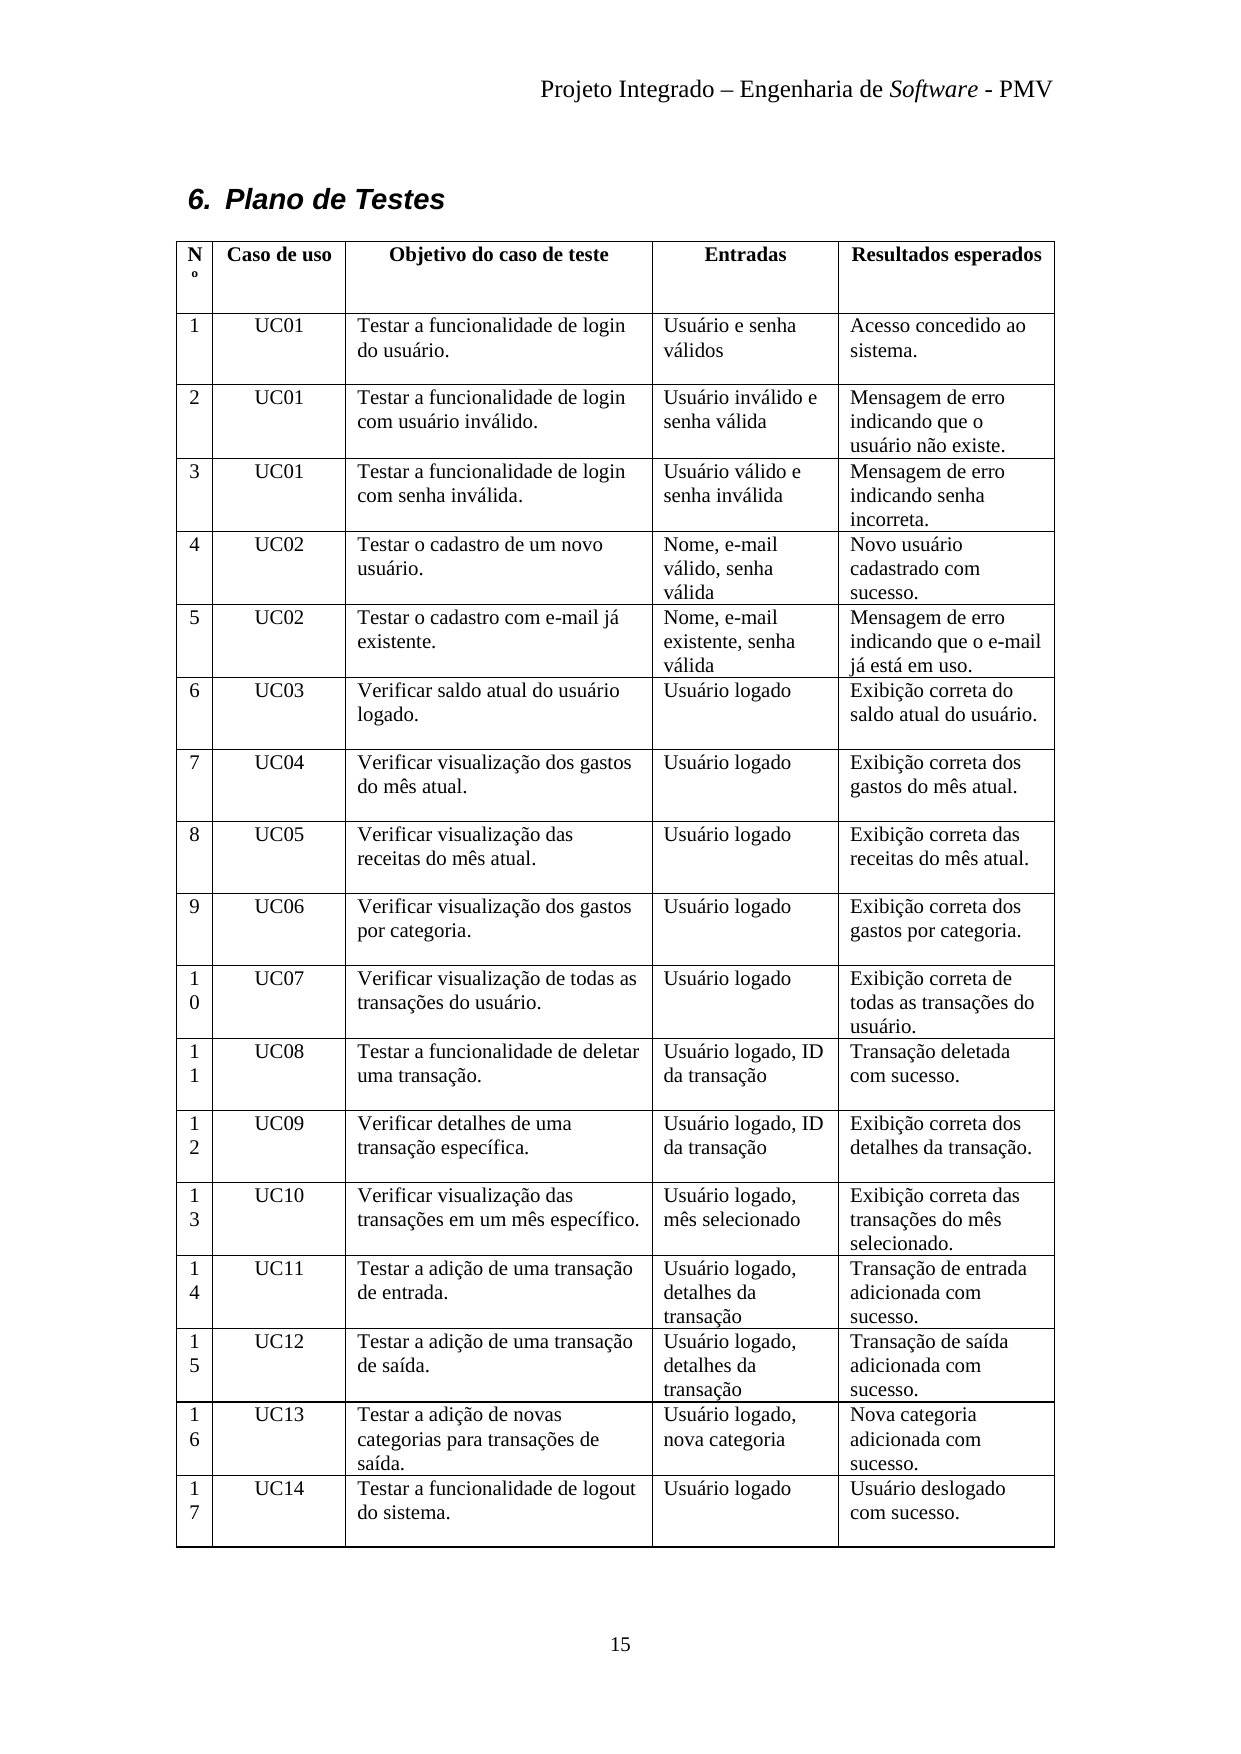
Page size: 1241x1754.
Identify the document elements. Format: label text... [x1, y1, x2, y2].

table_cell Usuário logado [653, 966, 838, 1038]
table_cell Transação de entrada adicionada com sucesso. [839, 1256, 1054, 1328]
subtitle Plano de Testes [187, 182, 1053, 216]
table_cell Usuário logado, mês selecionado [653, 1183, 838, 1255]
table_cell Verificar visualização dos gastos do mês atual. [346, 750, 652, 821]
table_cell UC01 [213, 459, 345, 531]
table_cell Exibição correta dos detalhes da transação. [839, 1111, 1054, 1182]
table_cell 3 [177, 459, 212, 531]
table_cell UC07 [213, 966, 345, 1038]
table_cell Usuário logado, detalhes da transação [653, 1329, 838, 1401]
table_cell UC13 [213, 1403, 345, 1474]
table_cell UC10 [213, 1183, 345, 1255]
table_cell Exibição correta do saldo atual do usuário. [839, 678, 1054, 749]
table_cell Usuário logado [653, 1476, 838, 1546]
table_cell Testar a funcionalidade de login com senha inválida. [346, 459, 652, 531]
table_cell Exibição correta dos gastos do mês atual. [839, 750, 1054, 821]
table_cell Testar o cadastro com e-mail já existente. [346, 605, 652, 677]
table_cell 16 [177, 1403, 212, 1474]
table_cell Mensagem de erro indicando que o usuário não existe. [839, 385, 1054, 457]
table_cell Usuário deslogado com sucesso. [839, 1476, 1054, 1546]
table_cell 11 [177, 1039, 212, 1110]
table_cell 9 [177, 894, 212, 965]
table_cell Usuário válido e senha inválida [653, 459, 838, 531]
table_cell Testar a funcionalidade de login do usuário. [346, 314, 652, 384]
table_header Objetivo do caso de teste [346, 242, 652, 312]
table_cell Usuário e senha válidos [653, 314, 838, 384]
table_header Caso de uso [213, 242, 345, 312]
table_cell 13 [177, 1183, 212, 1255]
table_cell Usuário logado [653, 894, 838, 965]
table_cell UC02 [213, 532, 345, 604]
table_cell Exibição correta dos gastos por categoria. [839, 894, 1054, 965]
table_cell UC12 [213, 1329, 345, 1401]
table_cell Nova categoria adicionada com sucesso. [839, 1403, 1054, 1474]
table_header Entradas [653, 242, 838, 312]
table_cell 10 [177, 966, 212, 1038]
table_cell Usuário logado, nova categoria [653, 1403, 838, 1474]
table_cell Acesso concedido ao sistema. [839, 314, 1054, 384]
table_cell Verificar visualização dos gastos por categoria. [346, 894, 652, 965]
table_cell 15 [177, 1329, 212, 1401]
table_cell 7 [177, 750, 212, 821]
table_cell Nome, e-mail válido, senha válida [653, 532, 838, 604]
table_cell Testar a funcionalidade de login com usuário inválido. [346, 385, 652, 457]
table_cell 6 [177, 678, 212, 749]
table_cell Mensagem de erro indicando senha incorreta. [839, 459, 1054, 531]
table_cell Usuário inválido e senha válida [653, 385, 838, 457]
table_cell Mensagem de erro indicando que o e-mail já está em uso. [839, 605, 1054, 677]
table_cell Usuário logado [653, 678, 838, 749]
table_cell Verificar saldo atual do usuário logado. [346, 678, 652, 749]
table_cell UC01 [213, 314, 345, 384]
table_cell Usuário logado [653, 822, 838, 893]
table_cell UC02 [213, 605, 345, 677]
table_cell Usuário logado, ID da transação [653, 1039, 838, 1110]
table_cell Exibição correta das transações do mês selecionado. [839, 1183, 1054, 1255]
table_cell Testar a funcionalidade de logout do sistema. [346, 1476, 652, 1546]
table_cell 8 [177, 822, 212, 893]
table_cell UC06 [213, 894, 345, 965]
table_cell 1 [177, 314, 212, 384]
table_cell Usuário logado, detalhes da transação [653, 1256, 838, 1328]
table_cell UC04 [213, 750, 345, 821]
table_cell Usuário logado [653, 750, 838, 821]
table_cell UC03 [213, 678, 345, 749]
table_cell 2 [177, 385, 212, 457]
table_cell UC11 [213, 1256, 345, 1328]
table_cell UC05 [213, 822, 345, 893]
table_cell Verificar visualização de todas as transações do usuário. [346, 966, 652, 1038]
table_cell Novo usuário cadastrado com sucesso. [839, 532, 1054, 604]
table_cell 5 [177, 605, 212, 677]
table_header Nº [177, 242, 212, 312]
table_cell Nome, e-mail existente, senha válida [653, 605, 838, 677]
table_cell UC01 [213, 385, 345, 457]
table_cell Exibição correta de todas as transações do usuário. [839, 966, 1054, 1038]
table_cell Testar a adição de novas categorias para transações de saída. [346, 1403, 652, 1474]
table_cell Exibição correta das receitas do mês atual. [839, 822, 1054, 893]
table_cell Usuário logado, ID da transação [653, 1111, 838, 1182]
table_cell Testar a adição de uma transação de saída. [346, 1329, 652, 1401]
table_cell 4 [177, 532, 212, 604]
table_cell Testar a funcionalidade de deletar uma transação. [346, 1039, 652, 1110]
table_cell 17 [177, 1476, 212, 1546]
table_cell Testar o cadastro de um novo usuário. [346, 532, 652, 604]
table_cell Transação deletada com sucesso. [839, 1039, 1054, 1110]
table_header Resultados esperados [839, 242, 1054, 312]
table_cell Verificar visualização das transações em um mês específico. [346, 1183, 652, 1255]
table_cell UC08 [213, 1039, 345, 1110]
table_cell Verificar visualização das receitas do mês atual. [346, 822, 652, 893]
table_cell UC09 [213, 1111, 345, 1182]
table_cell 14 [177, 1256, 212, 1328]
table_cell 12 [177, 1111, 212, 1182]
table_cell UC14 [213, 1476, 345, 1546]
table_cell Transação de saída adicionada com sucesso. [839, 1329, 1054, 1401]
table_cell Testar a adição de uma transação de entrada. [346, 1256, 652, 1328]
table_cell Verificar detalhes de uma transação específica. [346, 1111, 652, 1182]
